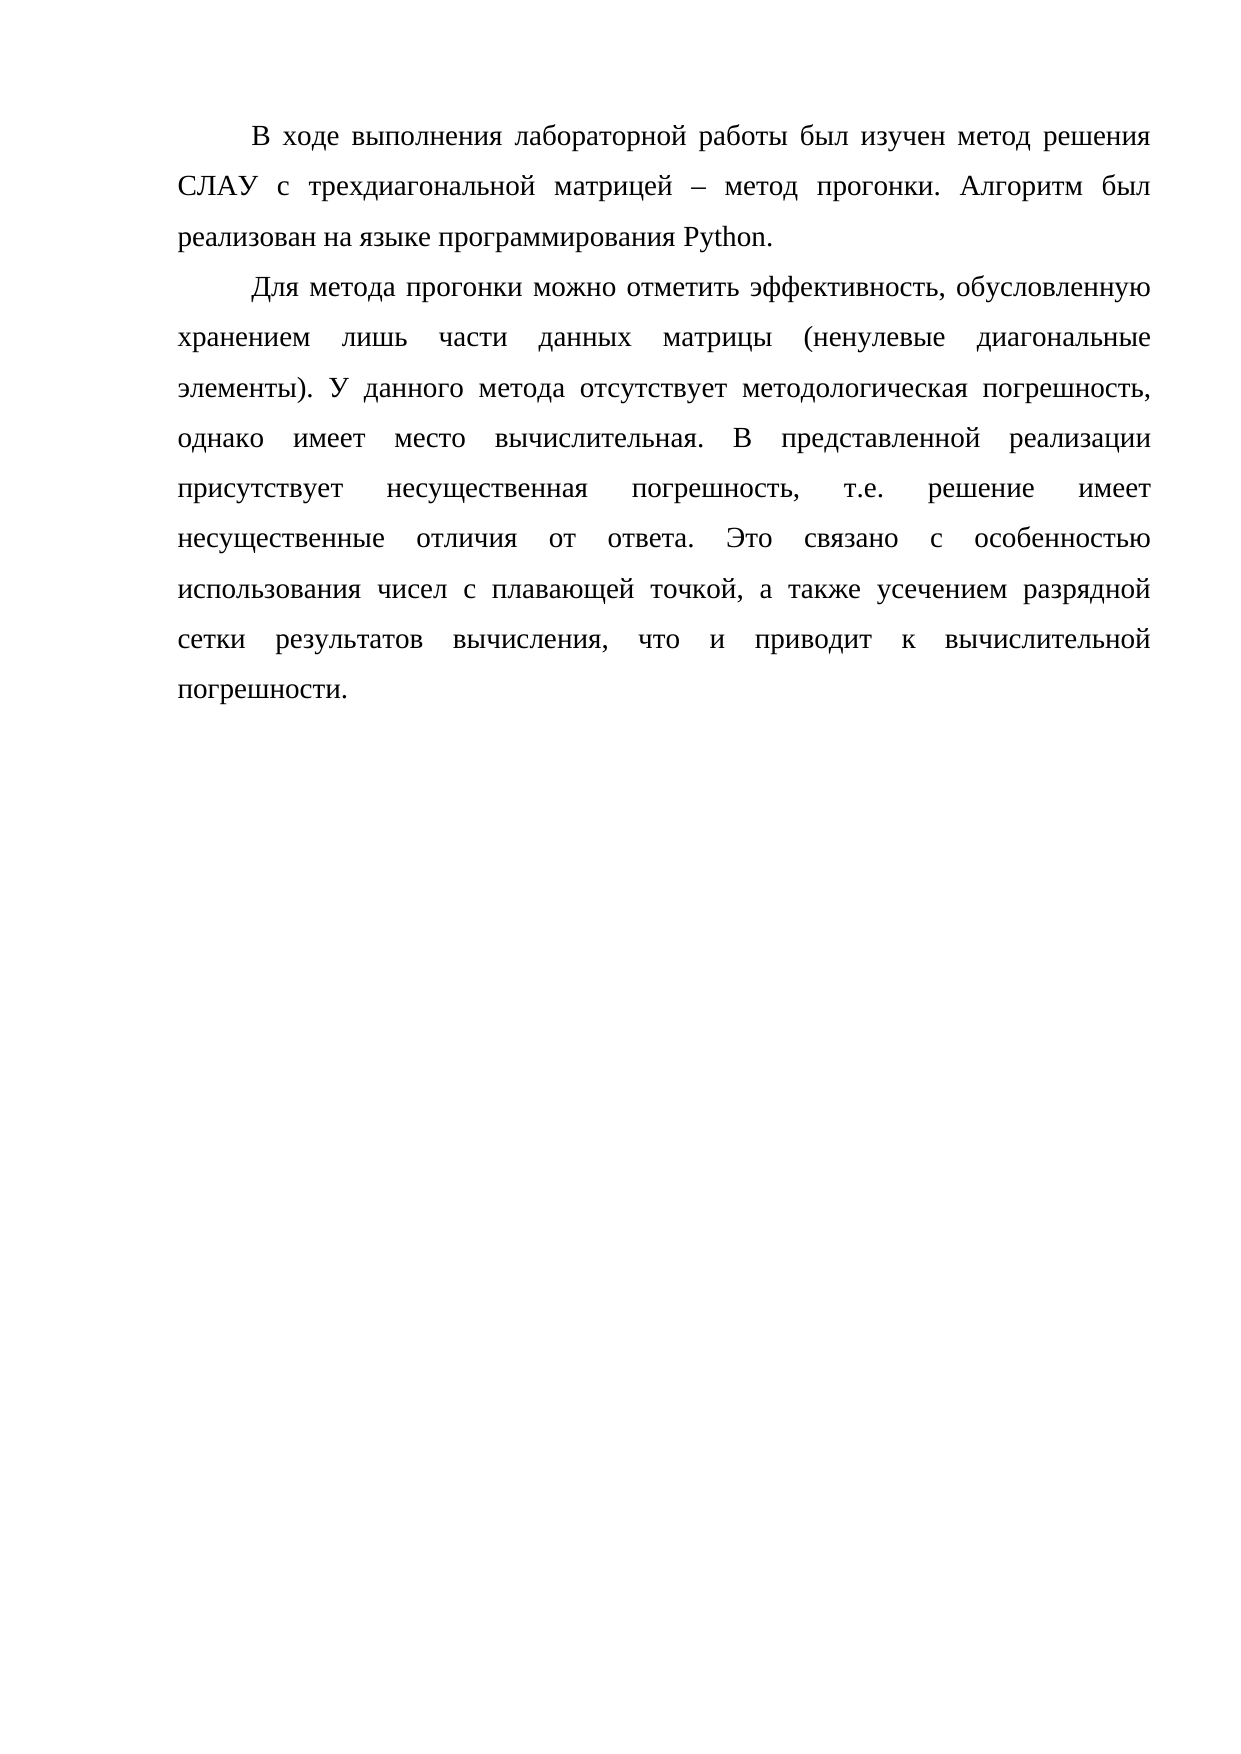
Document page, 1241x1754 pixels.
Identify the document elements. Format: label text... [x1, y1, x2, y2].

text В ходе выполнения лабораторной работы был изучен метод решения СЛАУ с трехдиагональной матрицей – метод прогонки. Алгоритм был реализован на языке программирования Python. [177, 118, 1152, 252]
text Для метода прогонки можно отметить эффективность, обусловленную хранением лишь части данных матрицы (ненулевые диагональные элементы). У данного метода отсутствует методологическая погрешность, однако имеет место вычислительная. В представленной реализации присутствует несущественная погрешность, т.е. решение имеет несущественные отличия от ответа. Это связано с особенностью использования чисел с плавающей точкой, а также усечением разрядной сетки результатов вычисления, что и приводит к вычислительной погрешности. [177, 269, 1152, 705]
